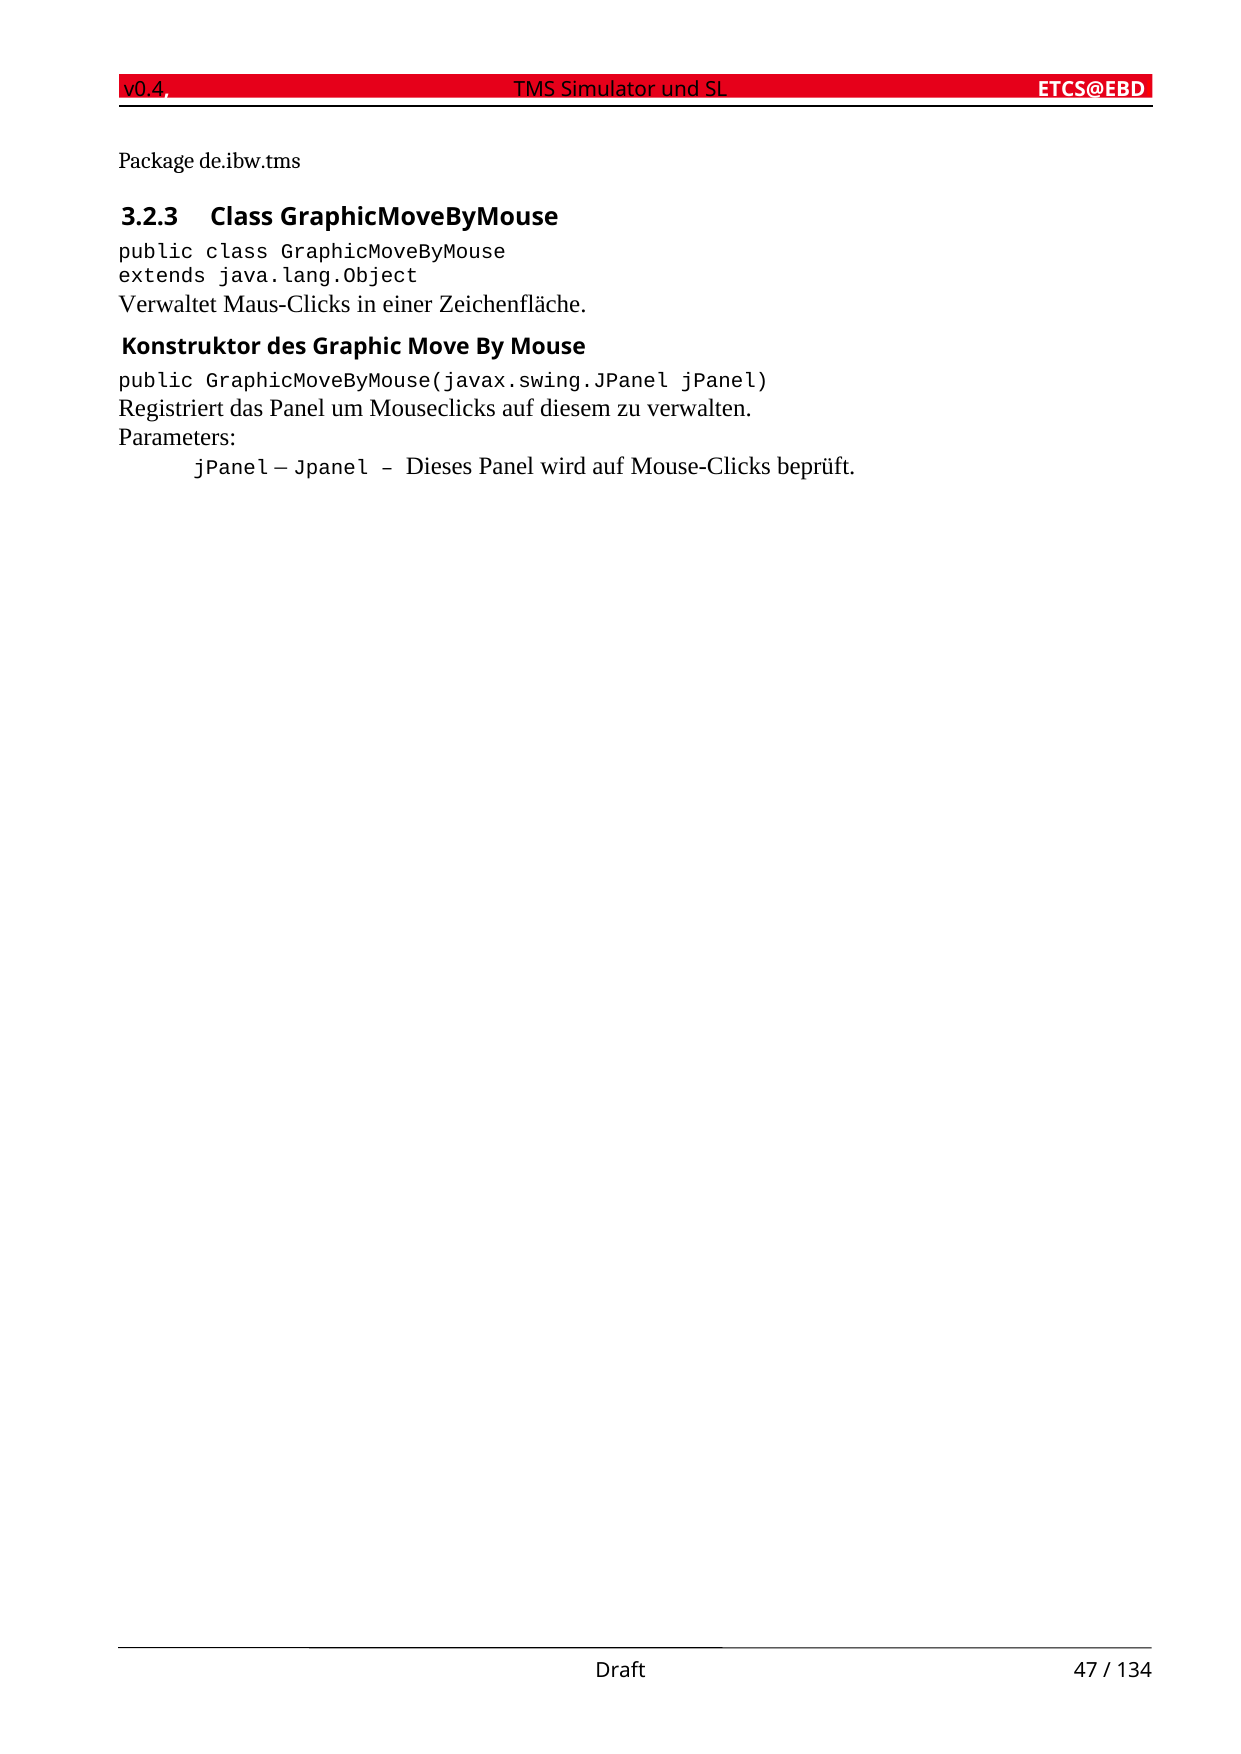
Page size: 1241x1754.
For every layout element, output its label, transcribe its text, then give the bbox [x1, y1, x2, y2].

text public GraphicMoveByMouse​(javax.swing.JPanel jPanel) [118, 369, 1152, 393]
text Parameters: [118, 422, 1152, 451]
text extends java.lang.Object [118, 265, 1152, 289]
text public class GraphicMoveByMouse [118, 241, 1152, 265]
list Verwaltet Maus-Clicks in einer Zeichenfläche. [118, 289, 1152, 317]
text jPanel – Jpanel – Dieses Panel wird auf Mouse-Clicks beprüft. [193, 451, 1152, 480]
subtitle Konstruktor des Graphic Move By Mouse [121, 330, 1149, 361]
text Registriert das Panel um Mouseclicks auf diesem zu verwalten. [118, 393, 1152, 422]
subtitle Class GraphicMoveByMouse [121, 199, 1149, 233]
text Package de.ibw.tms [118, 148, 1152, 174]
